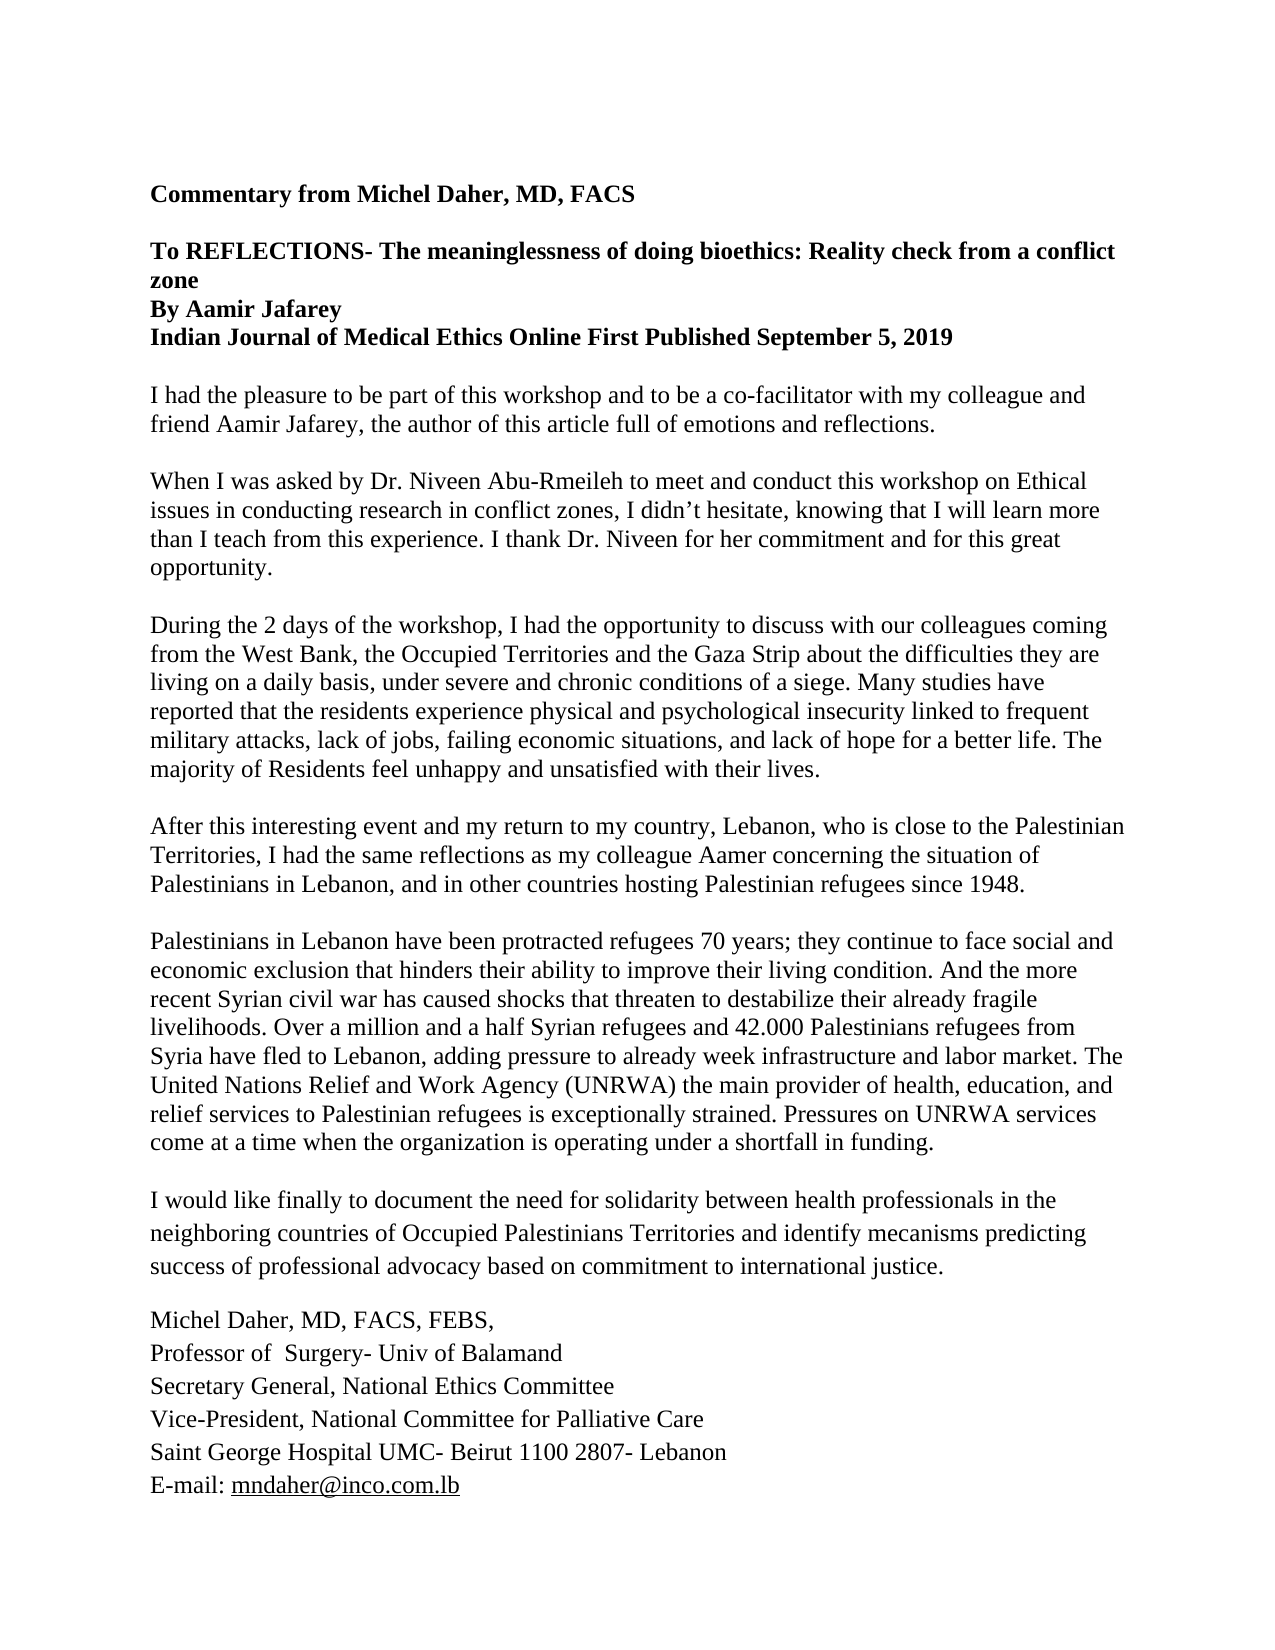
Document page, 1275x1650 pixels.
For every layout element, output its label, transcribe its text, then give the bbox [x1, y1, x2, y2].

text Vice-President, National Committee for Palliative Care [150, 1404, 1125, 1433]
text To REFLECTIONS- The meaninglessness of doing bioethics: Reality check from a conflict zone [150, 236, 1125, 294]
text E-mail: mndaher@inco.com.lb [150, 1470, 1125, 1499]
text Michel Daher, MD, FACS, FEBS, [150, 1305, 1125, 1334]
text I had the pleasure to be part of this workshop and to be a co-facilitator with my colleague and friend Aamir Jafarey, the author of this article full of emotions and reflections. [150, 380, 1125, 437]
text Professor of Surgery- Univ of Balamand [150, 1338, 1125, 1367]
text During the 2 days of the workshop, I had the opportunity to discuss with our colleagues coming from the West Bank, the Occupied Territories and the Gaza Strip about the difficulties they are living on a daily basis, under severe and chronic conditions of a siege. Many studies have reported that the residents experience physical and psychological insecurity linked to frequent military attacks, lack of jobs, failing economic situations, and lack of hope for a better life. The majority of Residents feel unhappy and unsatisfied with their lives. [150, 610, 1125, 782]
text Palestinians in Lebanon have been protracted refugees 70 years; they continue to face social and economic exclusion that hinders their ability to improve their living condition. And the more recent Syrian civil war has caused shocks that threaten to destabilize their already fragile livelihoods. Over a million and a half Syrian refugees and 42.000 Palestinians refugees from Syria have fled to Lebanon, adding pressure to already week infrastructure and labor market. The United Nations Relief and Work Agency (UNRWA) the main provider of health, education, and relief services to Palestinian refugees is exceptionally strained. Pressures on UNRWA services come at a time when the organization is operating under a shortfall in funding. [150, 926, 1125, 1156]
text I would like finally to document the need for solidarity between health professionals in the neighboring countries of Occupied Palestinians Territories and identify mecanisms predicting success of professional advocacy based on commitment to international justice. [150, 1185, 1125, 1280]
text When I was asked by Dr. Niveen Abu-Rmeileh to meet and conduct this workshop on Ethical issues in conducting research in conflict zones, I didn’t hesitate, knowing that I will learn more than I teach from this experience. I thank Dr. Niveen for her commitment and for this great opportunity. [150, 466, 1125, 581]
text Saint George Hospital UMC- Beirut 1100 2807- Lebanon [150, 1437, 1125, 1466]
text Secretary General, National Ethics Committee [150, 1371, 1125, 1400]
text After this interesting event and my return to my country, Lebanon, who is close to the Palestinian Territories, I had the same reflections as my colleague Aamer concerning the situation of Palestinians in Lebanon, and in other countries hosting Palestinian refugees since 1948. [150, 811, 1125, 897]
text Commentary from Michel Daher, MD, FACS [150, 179, 1125, 207]
text Indian Journal of Medical Ethics Online First Published September 5, 2019 [150, 322, 1125, 351]
text By Aamir Jafarey [150, 294, 1125, 322]
